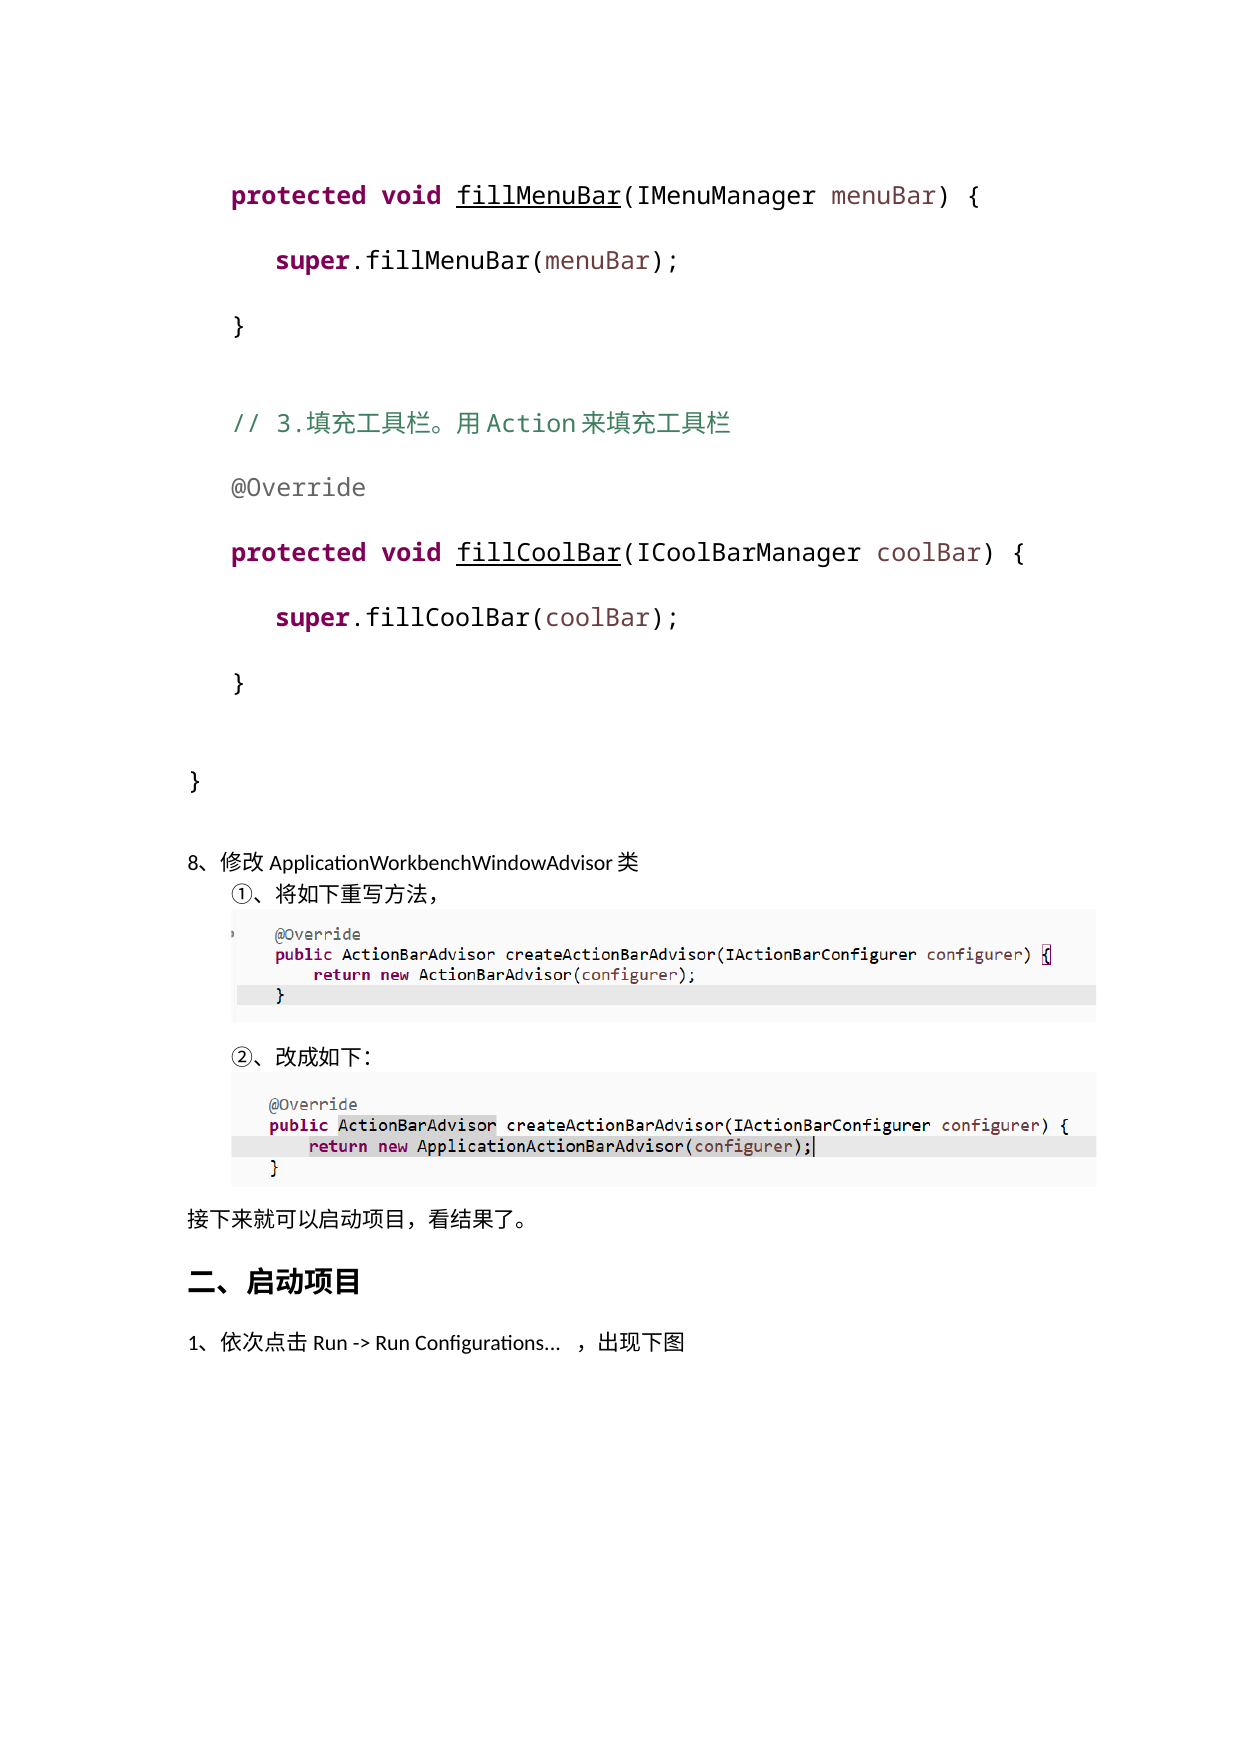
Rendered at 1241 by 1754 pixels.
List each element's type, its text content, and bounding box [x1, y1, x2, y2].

subtitle 启动项目 [187, 1247, 1053, 1312]
text super.fillCoolBar(coolBar); [187, 584, 1053, 649]
list 接下来就可以启动项目，看结果了。 [187, 1202, 1053, 1234]
text @Override [187, 454, 1053, 519]
list 修改 ApplicationWorkbenchWindowAdvisor类 [187, 844, 1053, 877]
list 1、依次点击 Run -> Run Configurations... ，出现下图 [187, 1324, 1053, 1357]
text protected void fillCoolBar(ICoolBarManager coolBar) { [187, 519, 1053, 584]
list 改成如下： [231, 1039, 1053, 1072]
text // 3.填充工具栏。用Action来填充工具栏 [187, 389, 1053, 454]
text super.fillMenuBar(menuBar); [187, 227, 1053, 292]
text } [187, 747, 1053, 812]
picture [231, 909, 1097, 1022]
list 将如下重写方法， [231, 877, 1053, 909]
text } [187, 649, 1053, 714]
picture [231, 1072, 1097, 1187]
text protected void fillMenuBar(IMenuManager menuBar) { [187, 162, 1053, 227]
text } [187, 292, 1053, 357]
